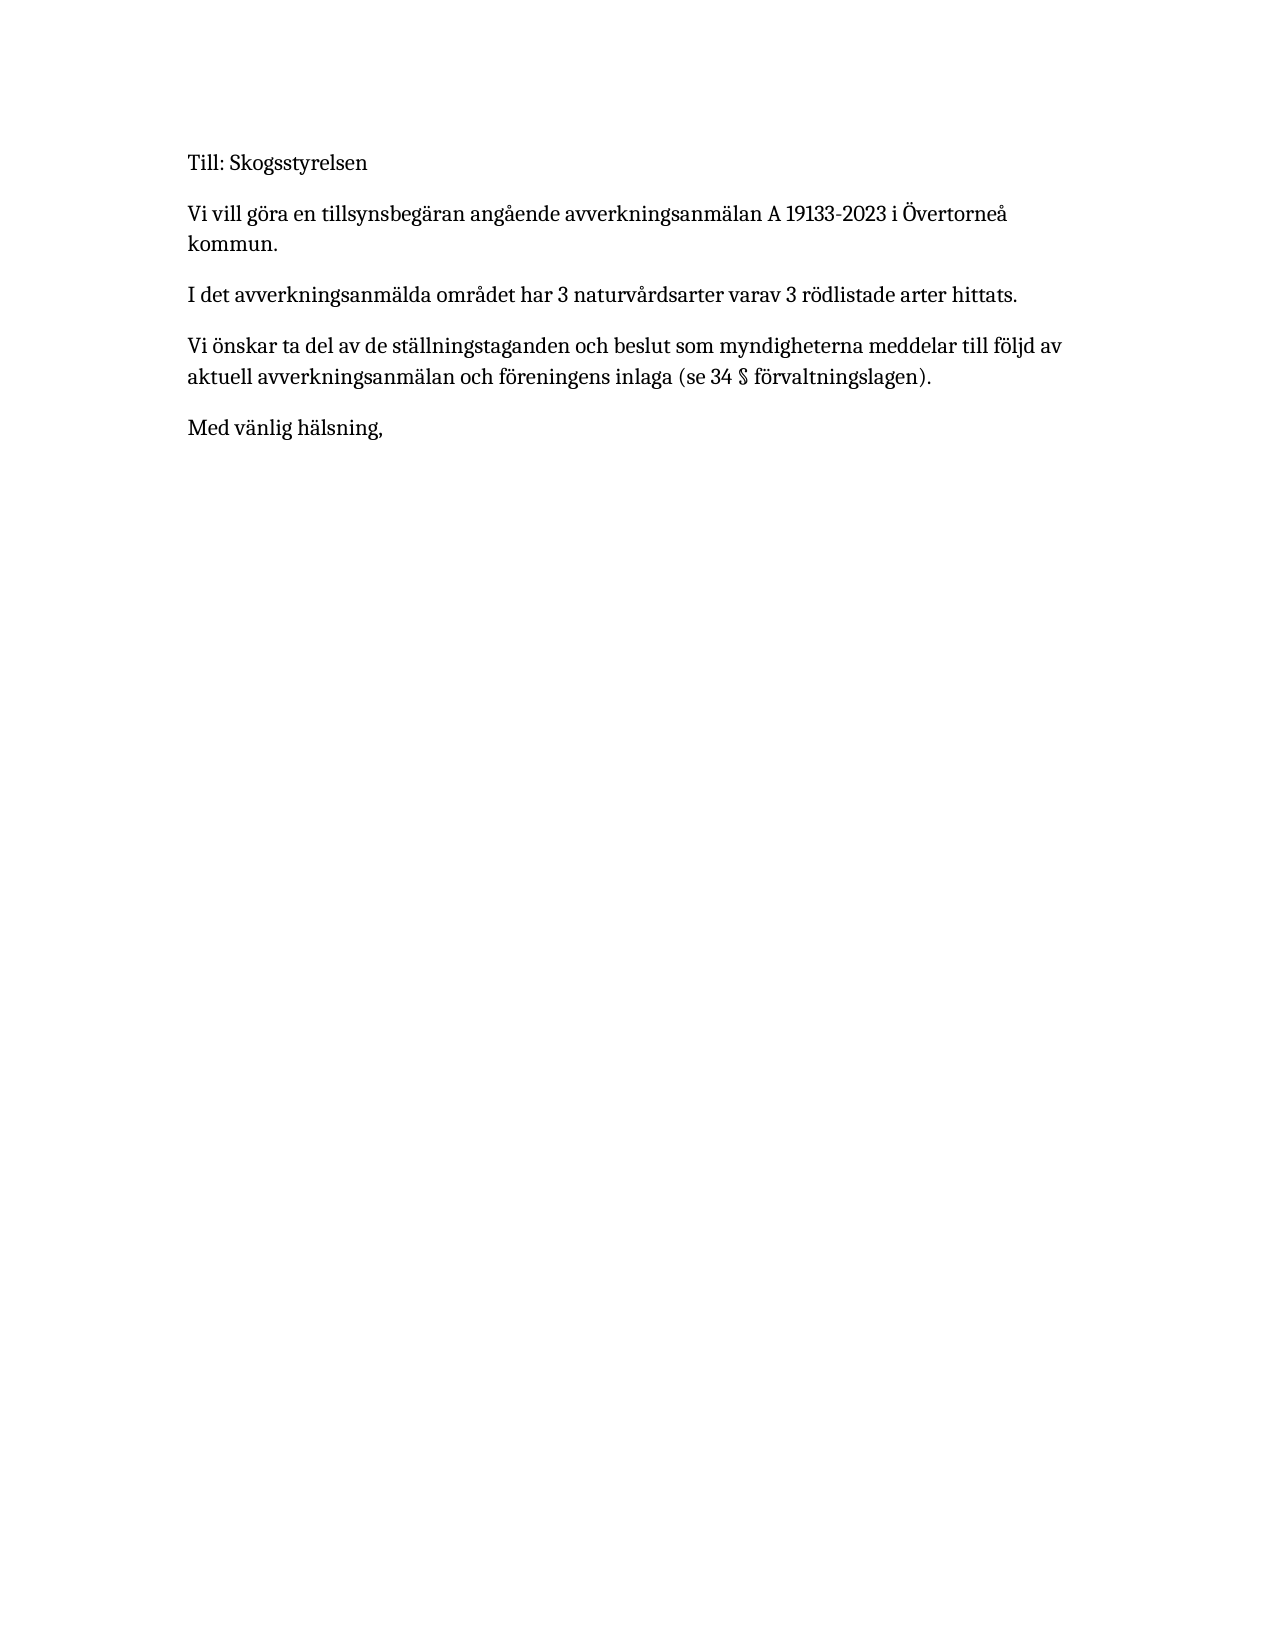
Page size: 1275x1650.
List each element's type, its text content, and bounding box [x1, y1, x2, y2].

text Till: Skogsstyrelsen [187, 150, 1087, 176]
text Vi vill göra en tillsynsbegäran angående avverkningsanmälan A 19133-2023 i Övertorneå kommun. [187, 201, 1087, 258]
text I det avverkningsanmälda området har 3 naturvårdsarter varav 3 rödlistade arter hittats. [187, 282, 1087, 309]
text Vi önskar ta del av de ställningstaganden och beslut som myndigheterna meddelar till följd av aktuell avverkningsanmälan och föreningens inlaga (se 34 § förvaltningslagen). [187, 333, 1087, 390]
text Med vänlig hälsning, [187, 414, 1087, 471]
